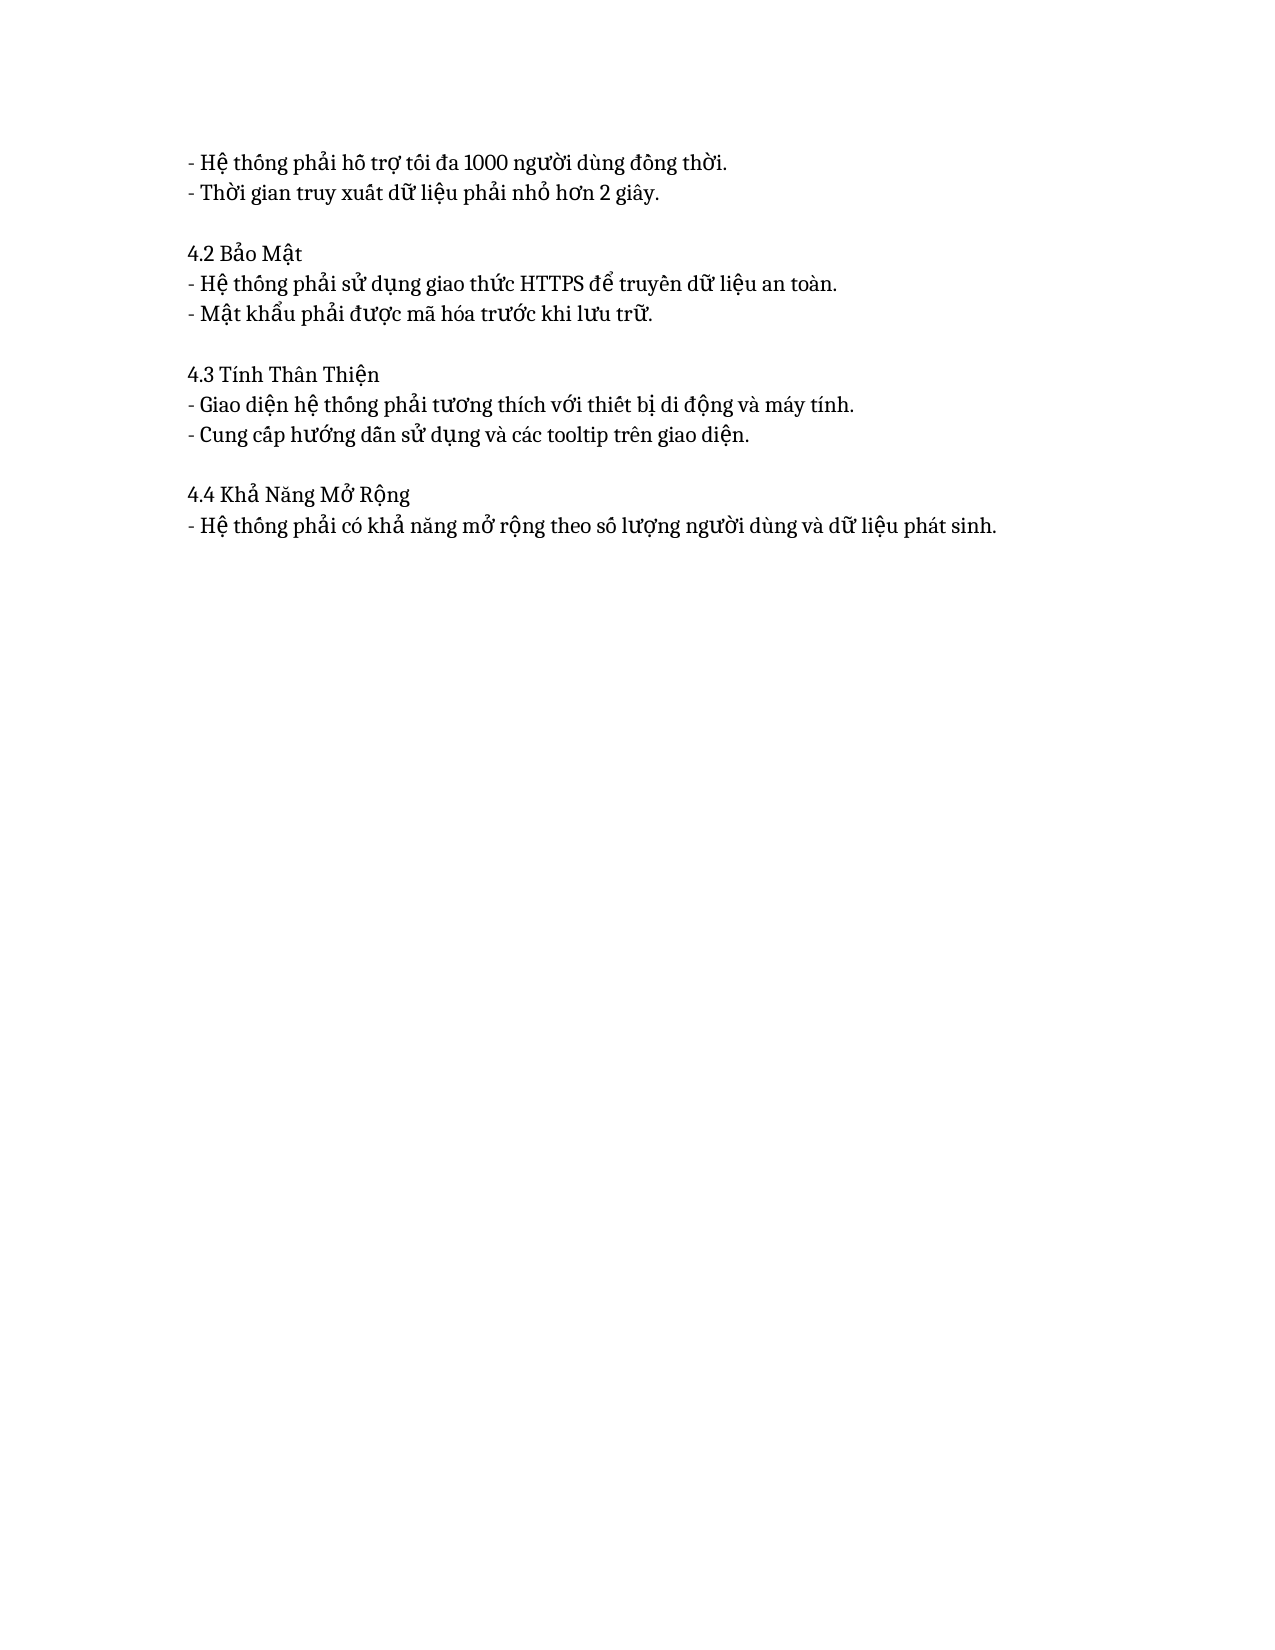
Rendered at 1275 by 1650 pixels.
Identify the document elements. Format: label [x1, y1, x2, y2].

text [187, 150, 1087, 569]
